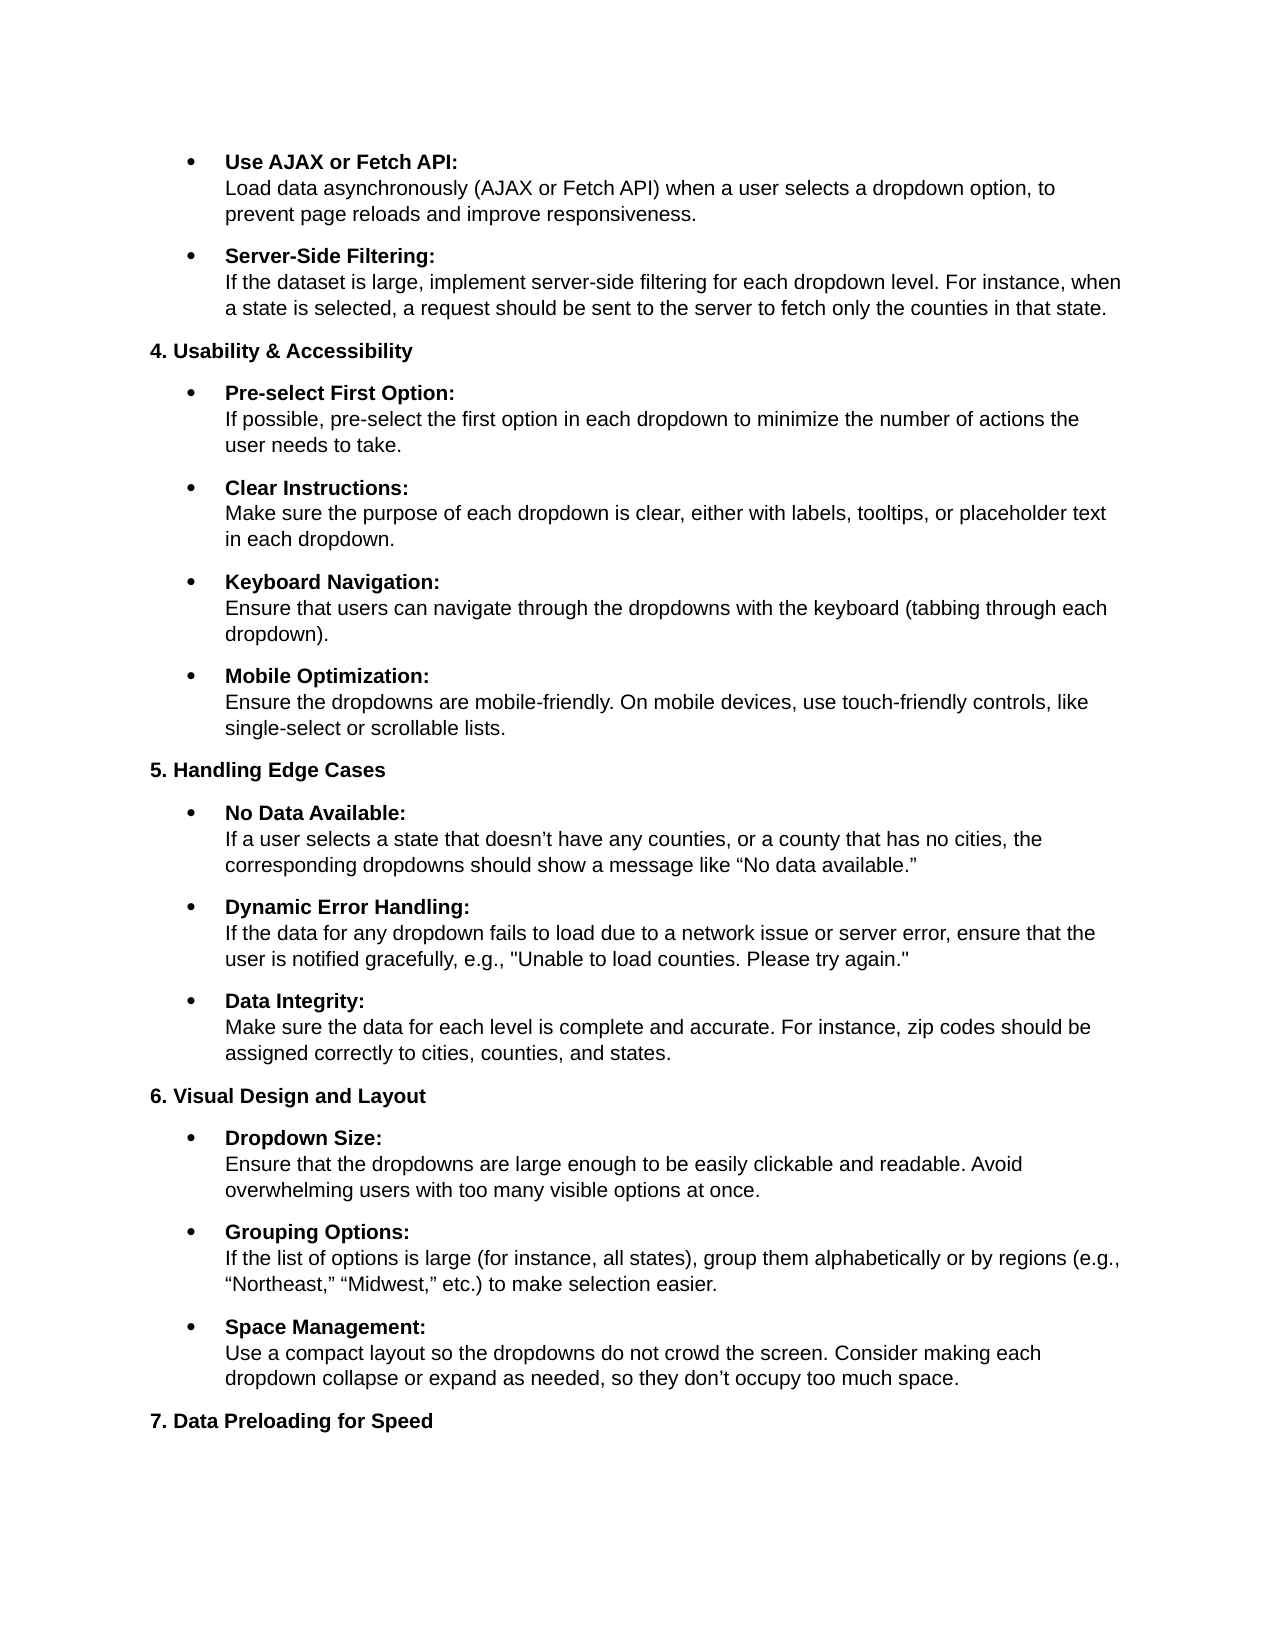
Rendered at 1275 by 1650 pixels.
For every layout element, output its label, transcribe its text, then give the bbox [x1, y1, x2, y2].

list Server-Side Filtering: If the dataset is large, implement server-side filtering for each dropdown level. For instance, when a state is selected, a request should be sent to the server to fetch only the counties in that state. [187, 244, 1125, 320]
list Data Integrity: Make sure the data for each level is complete and accurate. For instance, zip codes should be assigned correctly to cities, counties, and states. [187, 989, 1125, 1065]
list Dropdown Size: Ensure that the dropdowns are large enough to be easily clickable and readable. Avoid overwhelming users with too many visible options at once. [187, 1126, 1125, 1202]
list Space Management: Use a compact layout so the dropdowns do not crowd the screen. Consider making each dropdown collapse or expand as needed, so they don’t occupy too much space. [187, 1314, 1125, 1390]
text 7. Data Preloading for Speed [150, 1409, 1125, 1433]
list Keyboard Navigation: Ensure that users can navigate through the dropdowns with the keyboard (tabbing through each dropdown). [187, 569, 1125, 645]
list Pre-select First Option: If possible, pre-select the first option in each dropdown to minimize the number of actions the user needs to take. [187, 381, 1125, 457]
list Dynamic Error Handling: If the data for any dropdown fails to load due to a network issue or server error, ensure that the user is notified gracefully, e.g., "Unable to load counties. Please try again." [187, 895, 1125, 971]
text 4. Usability & Accessibility [150, 338, 1125, 362]
list Grouping Options: If the list of options is large (for instance, all states), group them alphabetically or by regions (e.g., “Northeast,” “Midwest,” etc.) to make selection easier. [187, 1220, 1125, 1296]
list No Data Available: If a user selects a state that doesn’t have any counties, or a county that has no cities, the corresponding dropdowns should show a message like “No data available.” [187, 801, 1125, 876]
text 6. Visual Design and Layout [150, 1083, 1125, 1107]
list Clear Instructions: Make sure the purpose of each dropdown is clear, either with labels, tooltips, or placeholder text in each dropdown. [187, 475, 1125, 551]
list Use AJAX or Fetch API: Load data asynchronously (AJAX or Fetch API) when a user selects a dropdown option, to prevent page reloads and improve responsiveness. [187, 150, 1125, 226]
text 5. Handling Edge Cases [150, 758, 1125, 782]
list Mobile Optimization: Ensure the dropdowns are mobile-friendly. On mobile devices, use touch-friendly controls, like single-select or scrollable lists. [187, 664, 1125, 739]
